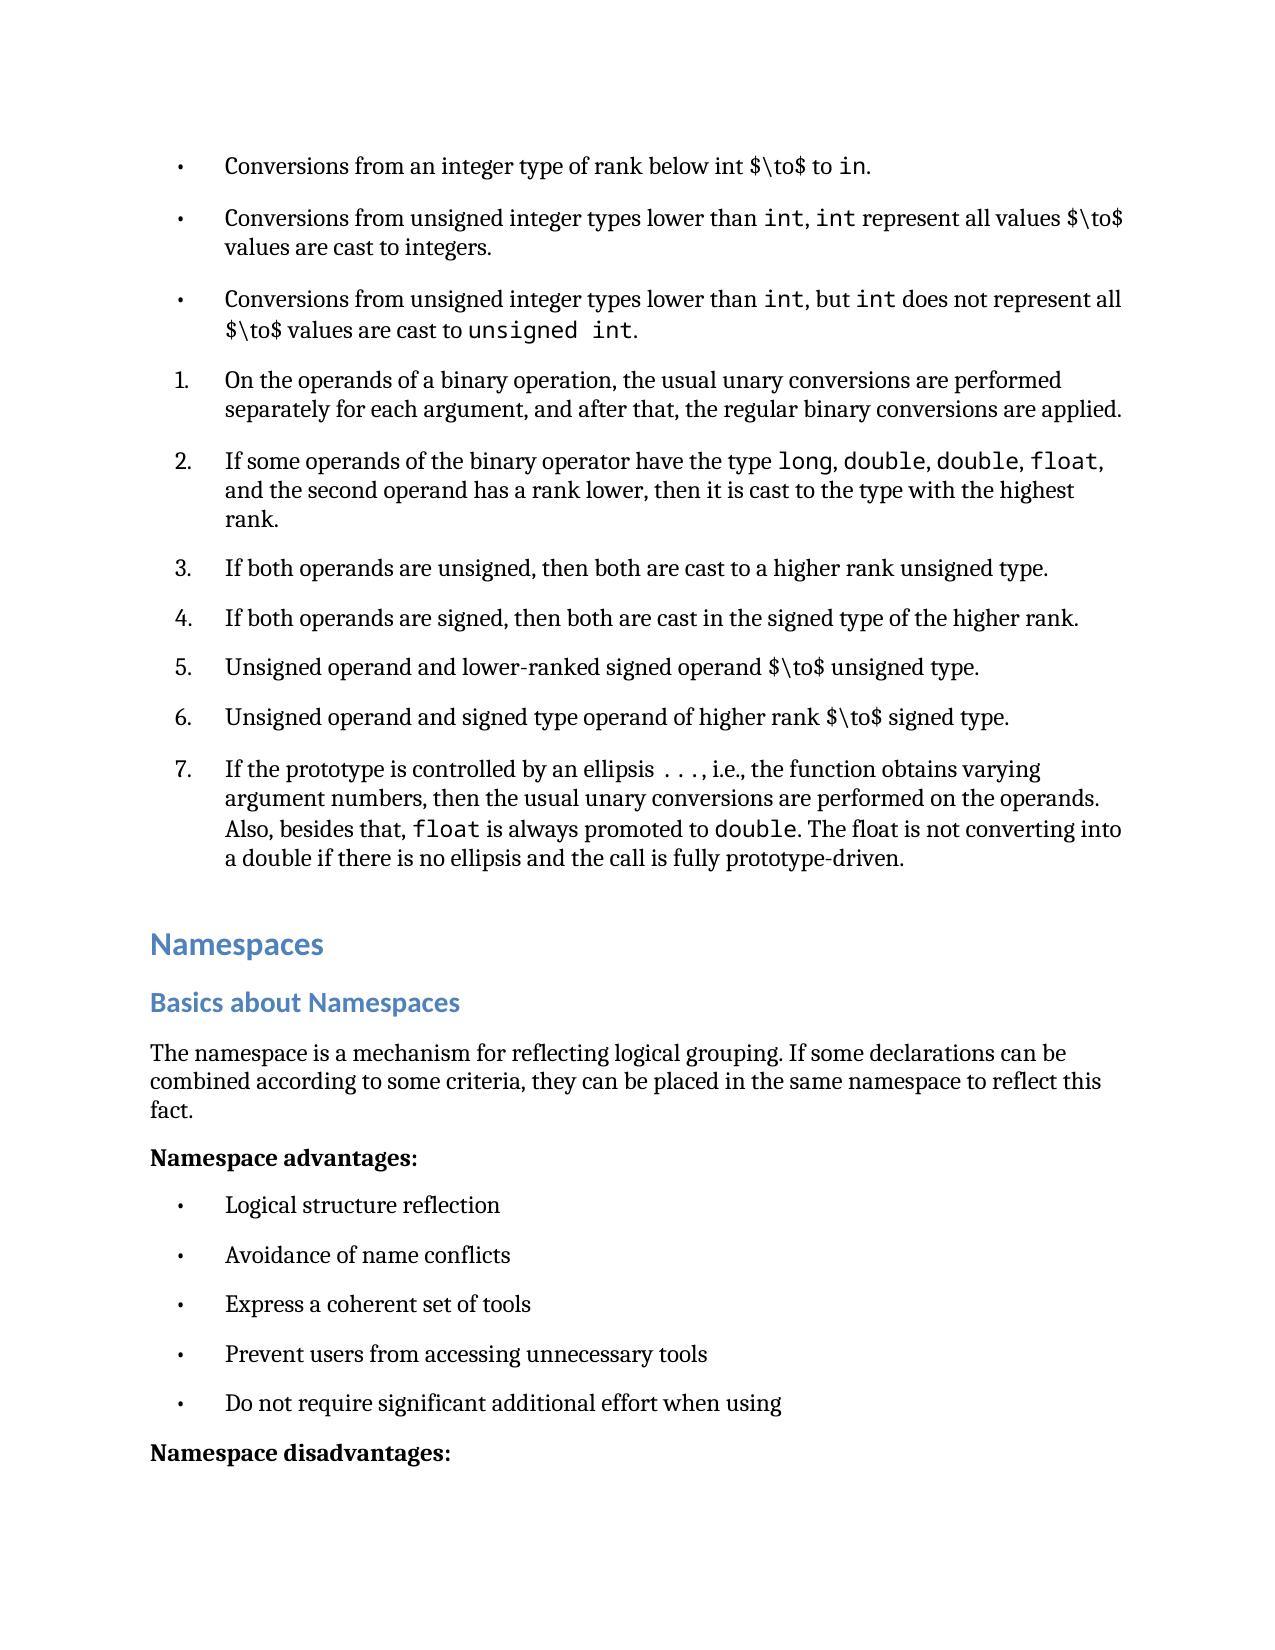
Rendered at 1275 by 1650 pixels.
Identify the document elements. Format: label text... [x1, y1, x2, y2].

list Avoidance of name conflicts [175, 1241, 1125, 1269]
list Conversions from an integer type of rank below int $\to$ to in. [175, 150, 1125, 181]
list Express a coherent set of tools [175, 1290, 1125, 1319]
list Logical structure reflection [175, 1191, 1125, 1220]
list Unsigned operand and lower-ranked signed operand $\to$ unsigned type. [175, 653, 1125, 682]
text Namespace disadvantages: [150, 1439, 1125, 1468]
list If some operands of the binary operator have the type long, double, double, float, and the second operand has a rank lower, then it is cast to the type with the highest rank. [175, 444, 1125, 533]
list On the operands of a binary operation, the usual unary conversions are performed separately for each argument, and after that, the regular binary conversions are applied. [175, 366, 1125, 424]
text The namespace is a mechanism for reflecting logical grouping. If some declarations can be combined according to some criteria, they can be placed in the same namespace to reflect this fact. [150, 1038, 1125, 1125]
text Namespace advantages: [150, 1143, 1125, 1172]
subtitle Namespaces [150, 922, 1125, 963]
list If both operands are unsigned, then both are cast to a higher rank unsigned type. [175, 554, 1125, 583]
list Unsigned operand and signed type operand of higher rank $\to$ signed type. [175, 703, 1125, 732]
subtitle Basics about Namespaces [150, 984, 1125, 1020]
list Conversions from unsigned integer types lower than int, but int does not represent all $\to$ values are cast to unsigned int. [175, 283, 1125, 345]
list Do not require significant additional effort when using [175, 1389, 1125, 1418]
list Conversions from unsigned integer types lower than int, int represent all values $\to$ values are cast to integers. [175, 202, 1125, 262]
list If the prototype is controlled by an ellipsis ..., i.e., the function obtains varying argument numbers, then the usual unary conversions are performed on the operands. Also, besides that, float is always promoted to double. The float is not converting into a double if there is no ellipsis and the call is fully prototype-driven. [175, 752, 1125, 872]
list Prevent users from accessing unnecessary tools [175, 1340, 1125, 1368]
list If both operands are signed, then both are cast in the signed type of the higher rank. [175, 604, 1125, 632]
